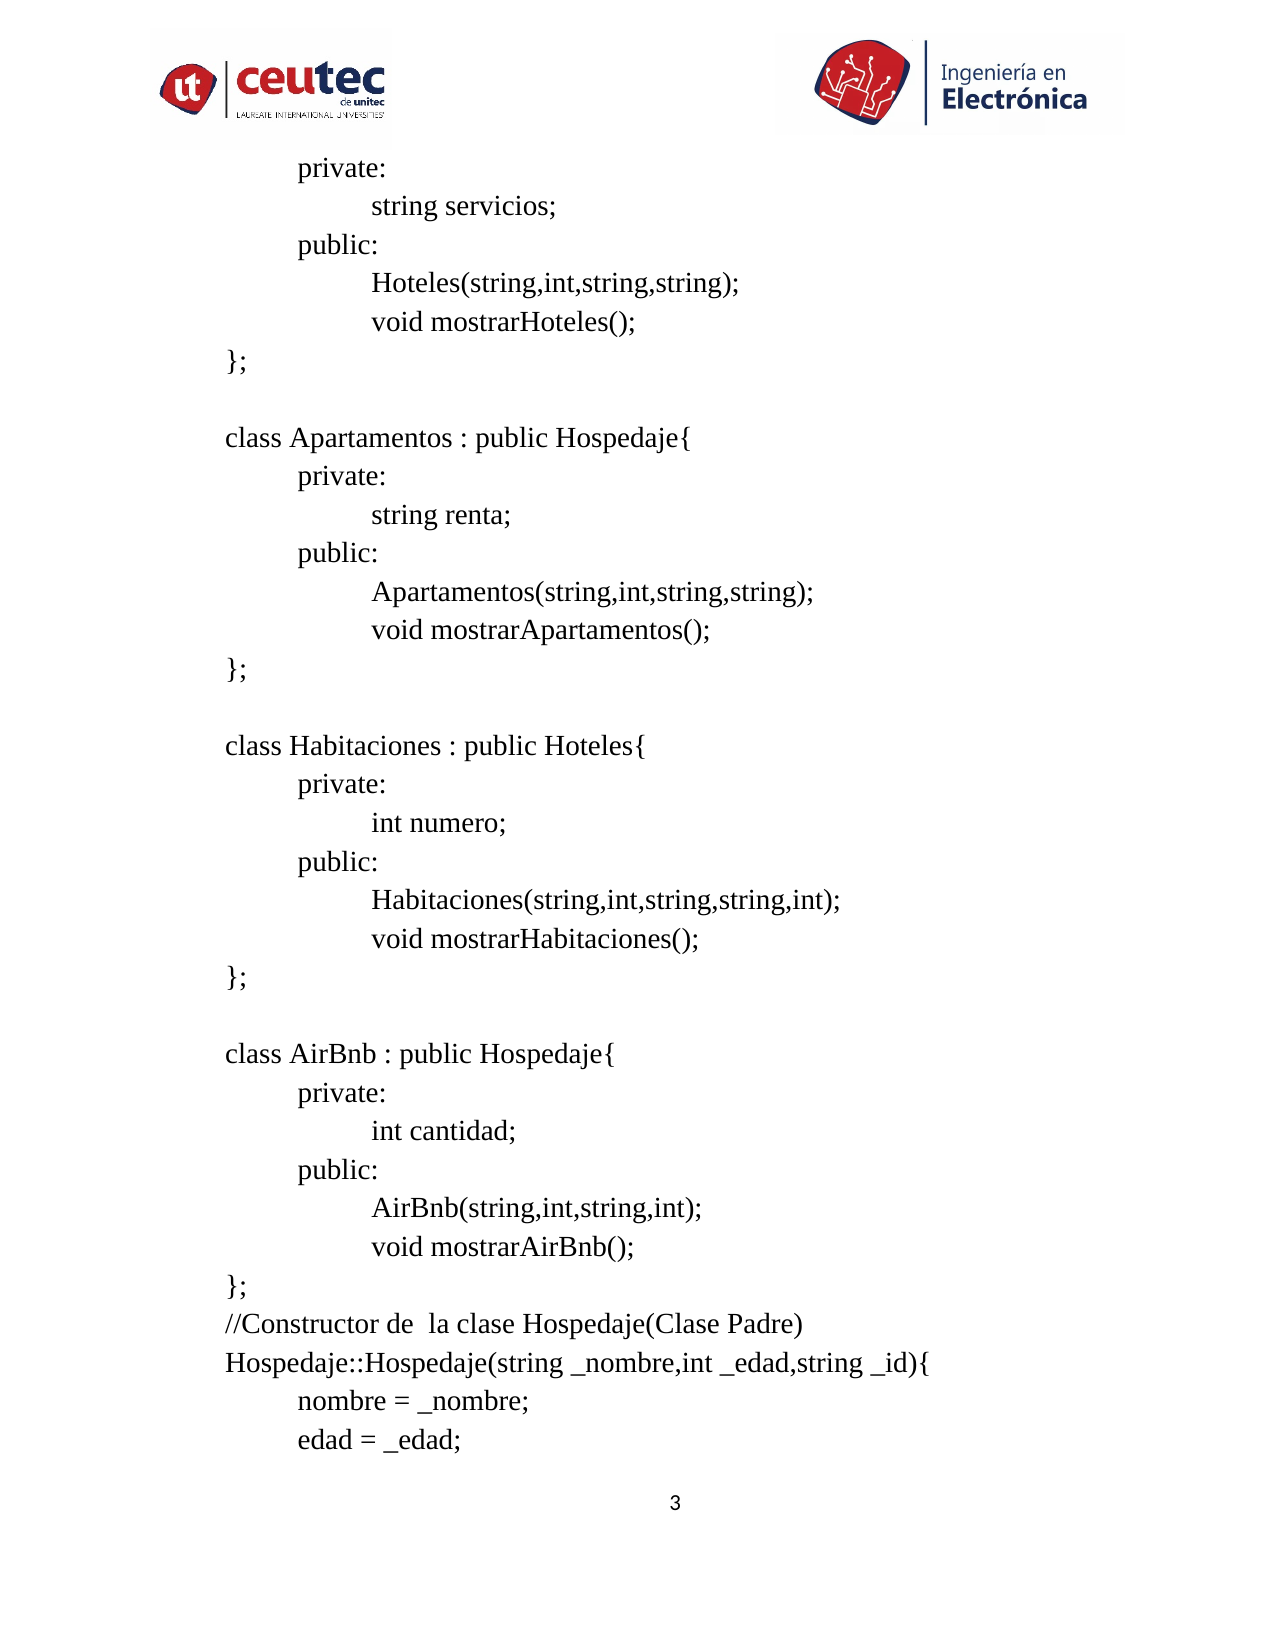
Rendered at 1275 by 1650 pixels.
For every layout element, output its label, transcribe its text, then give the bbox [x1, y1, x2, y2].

text }; [150, 1268, 1125, 1301]
text void mostrarApartamentos(); [150, 612, 1125, 646]
text }; [150, 959, 1125, 993]
text }; [150, 651, 1125, 684]
text private: [150, 150, 1125, 183]
text public: [150, 227, 1125, 261]
text AirBnb(string,int,string,int); [150, 1191, 1125, 1224]
text int numero; [150, 805, 1125, 839]
picture [775, 33, 1125, 135]
text Habitaciones(string,int,string,string,int); [150, 882, 1125, 916]
text class AirBnb : public Hospedaje{ [150, 1036, 1125, 1070]
text void mostrarHabitaciones(); [150, 921, 1125, 954]
picture [150, 28, 393, 150]
text private: [150, 1075, 1125, 1108]
text Apartamentos(string,int,string,string); [150, 574, 1125, 607]
text Hospedaje::Hospedaje(string _nombre,int _edad,string _id){ [150, 1345, 1125, 1378]
text edad = _edad; [150, 1422, 1125, 1455]
text public: [150, 1152, 1125, 1186]
text private: [150, 458, 1125, 492]
text class Apartamentos : public Hospedaje{ [150, 420, 1125, 453]
text //Constructor de la clase Hospedaje(Clase Padre) [150, 1306, 1125, 1340]
text }; [150, 343, 1125, 376]
text public: [150, 844, 1125, 877]
text void mostrarHoteles(); [150, 304, 1125, 338]
text nombre = _nombre; [150, 1383, 1125, 1417]
text public: [150, 535, 1125, 569]
text private: [150, 767, 1125, 800]
text class Habitaciones : public Hoteles{ [150, 728, 1125, 762]
text int cantidad; [150, 1113, 1125, 1147]
text string servicios; [150, 188, 1125, 222]
text string renta; [150, 497, 1125, 530]
text Hoteles(string,int,string,string); [150, 266, 1125, 299]
text void mostrarAirBnb(); [150, 1229, 1125, 1263]
